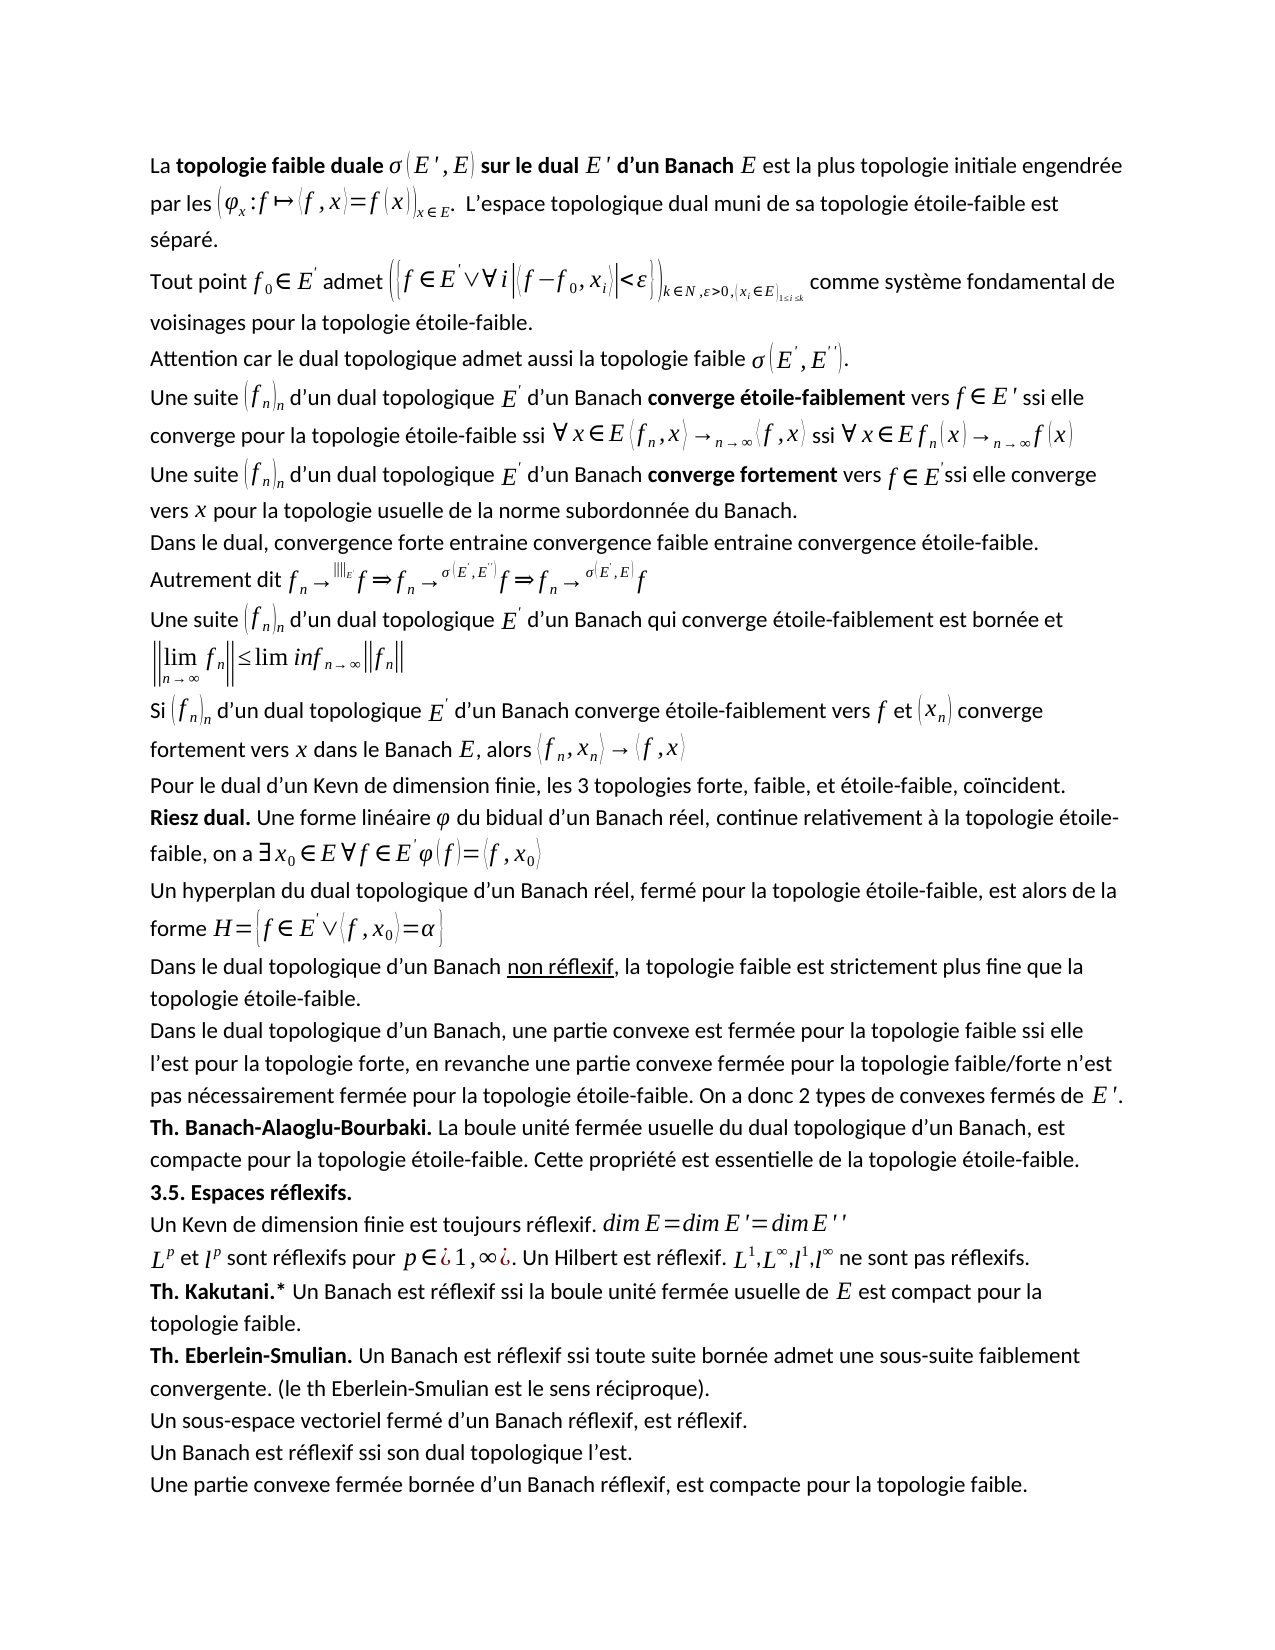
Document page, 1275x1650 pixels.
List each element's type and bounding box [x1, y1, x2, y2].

text [150, 150, 1125, 1498]
